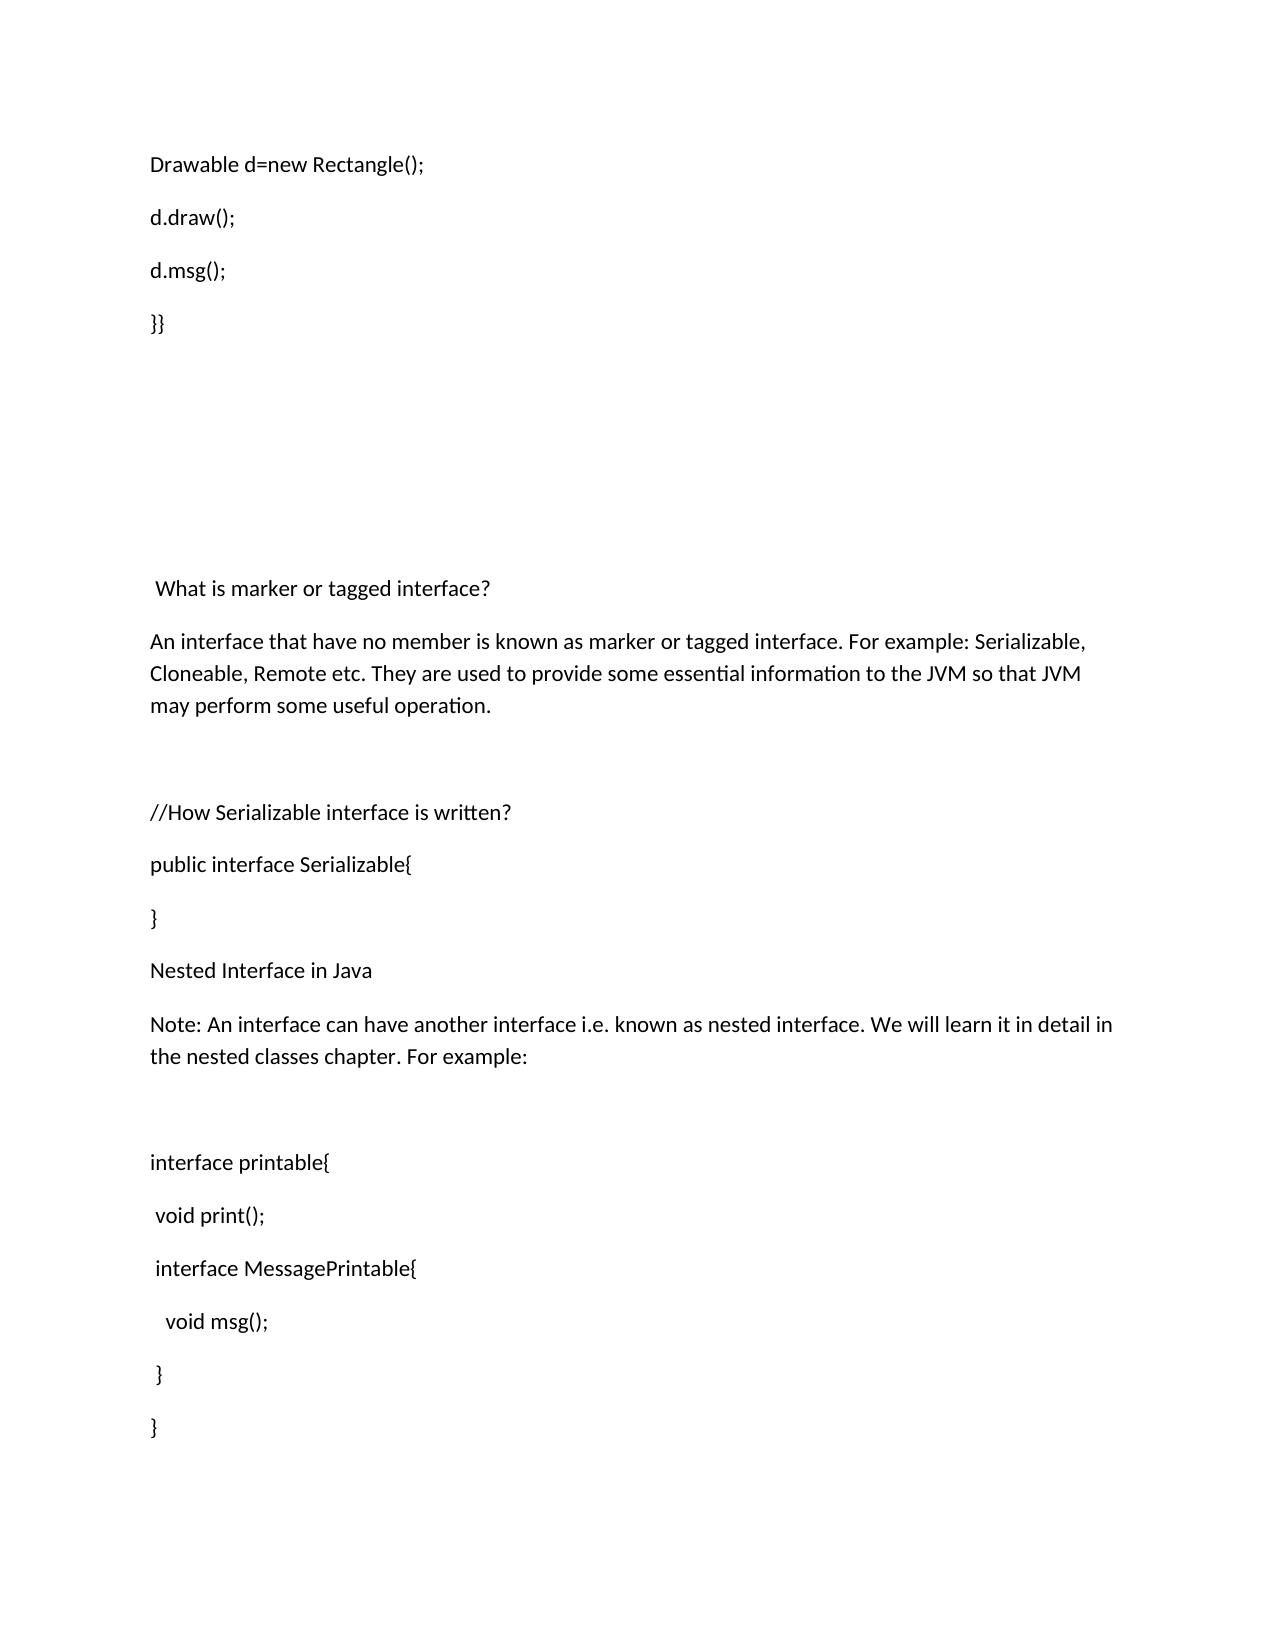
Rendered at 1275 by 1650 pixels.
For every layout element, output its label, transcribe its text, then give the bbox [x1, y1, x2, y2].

text d.draw(); [150, 203, 1125, 231]
text void msg(); [150, 1307, 1125, 1335]
text Note: An interface can have another interface i.e. known as nested interface. We will learn it in detail in the nested classes chapter. For example: [150, 1010, 1125, 1070]
text } [150, 1360, 1125, 1388]
text public interface Serializable{ [150, 851, 1125, 879]
text void print(); [150, 1201, 1125, 1229]
text interface printable{ [150, 1148, 1125, 1176]
text //How Serializable interface is written? [150, 798, 1125, 826]
text interface MessagePrintable{ [150, 1254, 1125, 1282]
text }} [150, 309, 1125, 337]
text Drawable d=new Rectangle(); [150, 150, 1125, 178]
text What is marker or tagged interface? [150, 574, 1125, 602]
text } [150, 904, 1125, 932]
text An interface that have no member is known as marker or tagged interface. For example: Serializable, Cloneable, Remote etc. They are used to provide some essential information to the JVM so that JVM may perform some useful operation. [150, 627, 1125, 719]
text d.msg(); [150, 256, 1125, 284]
text Nested Interface in Java [150, 957, 1125, 985]
text } [150, 1413, 1125, 1441]
